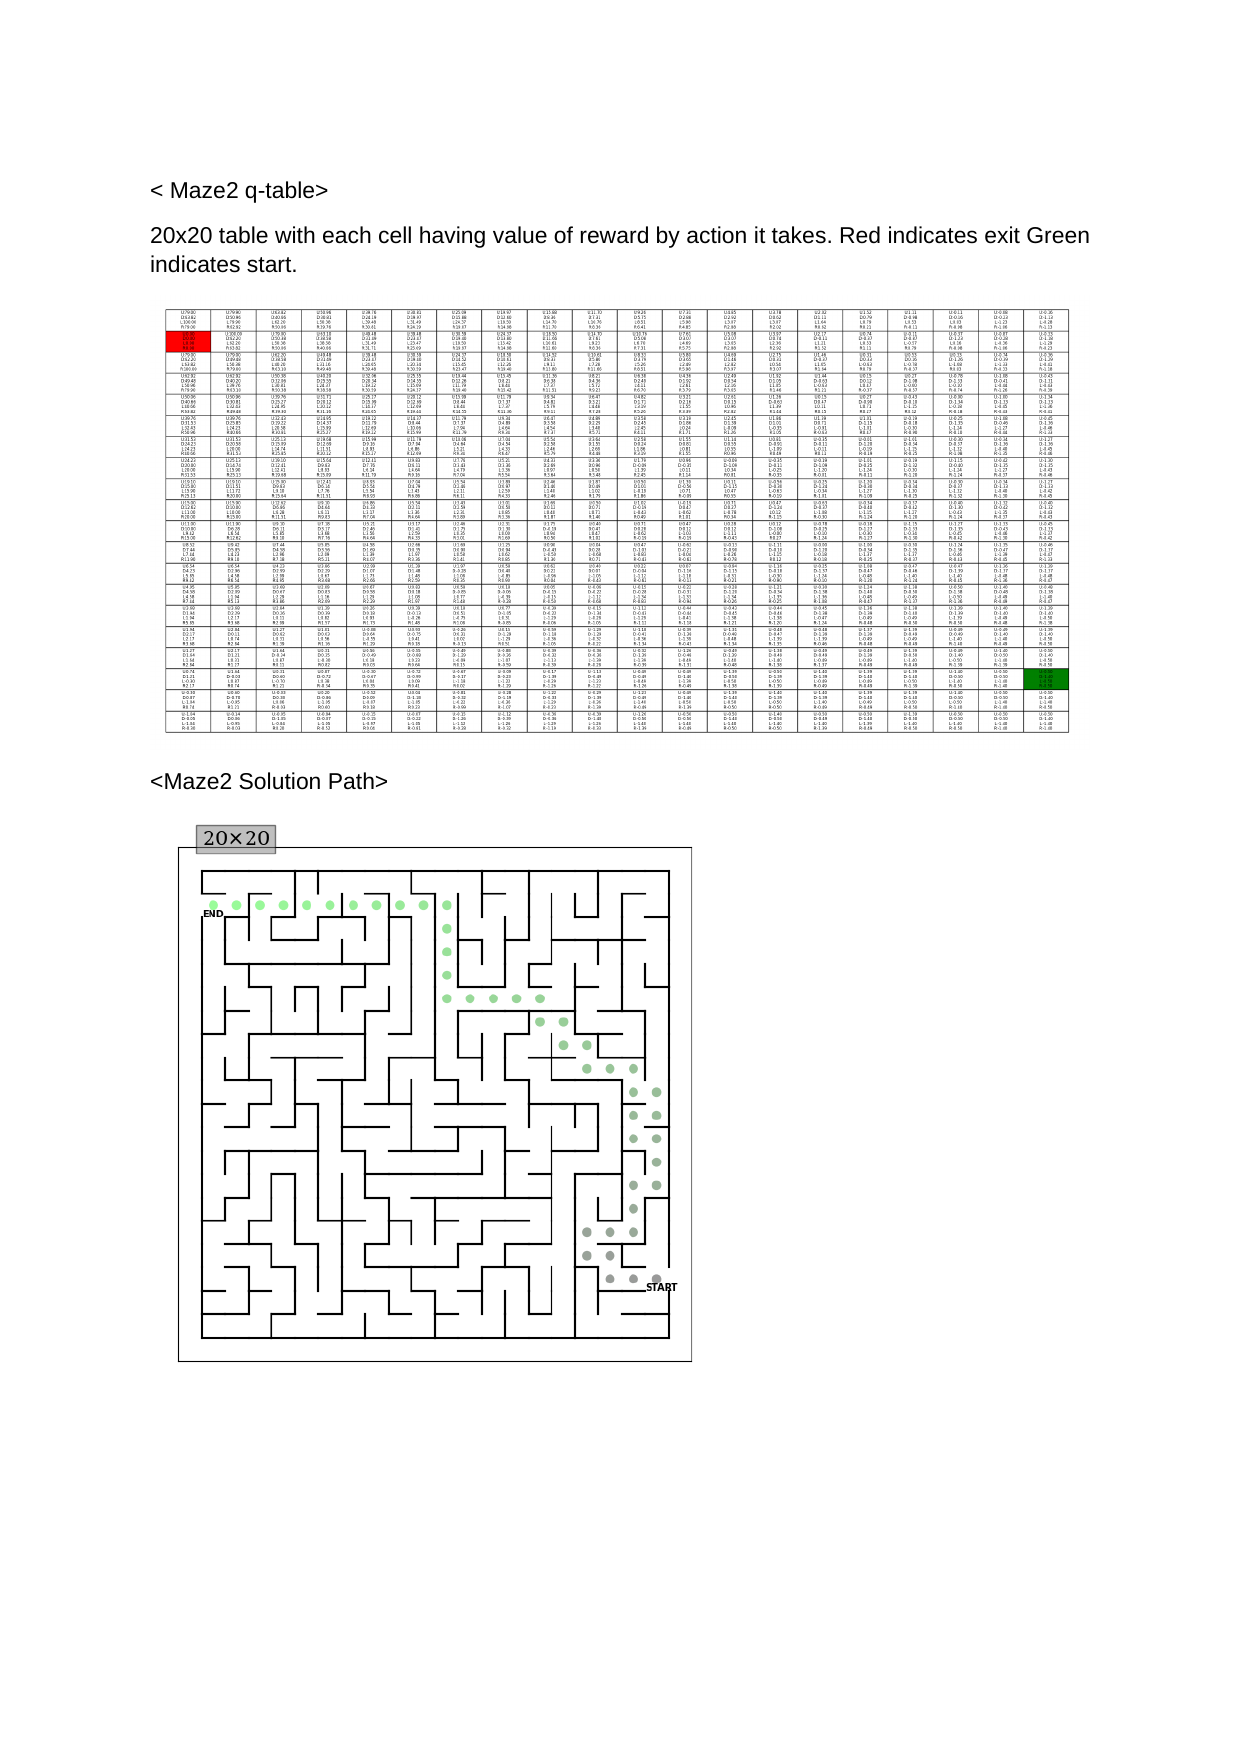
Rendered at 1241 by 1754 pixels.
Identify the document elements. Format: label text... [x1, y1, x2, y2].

picture [150, 295, 1090, 750]
text < Maze2 q-table> [150, 177, 1090, 203]
picture [150, 813, 712, 1385]
text 20x20 table with each cell having value of reward by action it takes. Red indicates exit Green indicates start. [150, 222, 1090, 277]
text <Maze2 Solution Path> [150, 768, 1090, 795]
